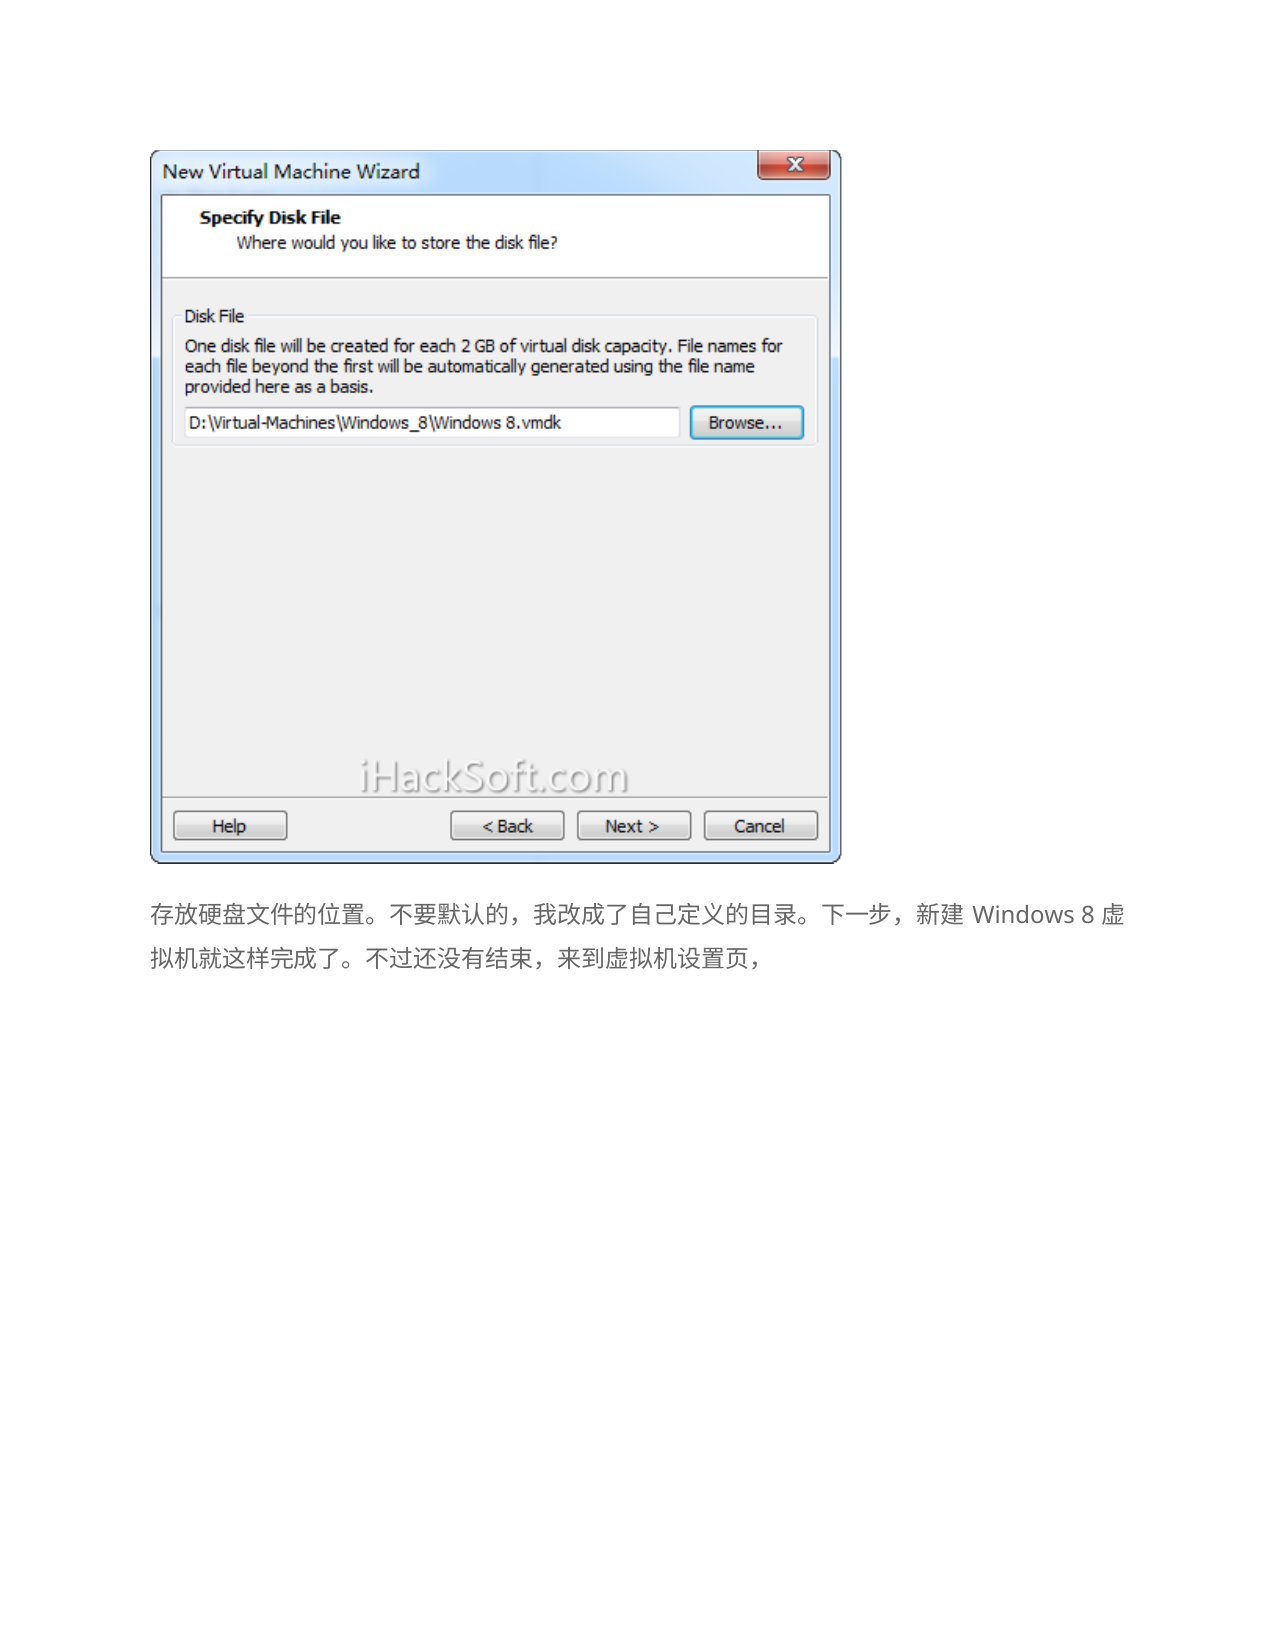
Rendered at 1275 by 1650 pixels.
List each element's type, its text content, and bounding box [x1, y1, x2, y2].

text 存放硬盘文件的位置。不要默认的，我改成了自己定义的目录。下一步，新建 Windows 8 虚拟机就这样完成了。不过还没有结束，来到虚拟机设置页， [150, 887, 1125, 975]
picture [150, 150, 842, 864]
